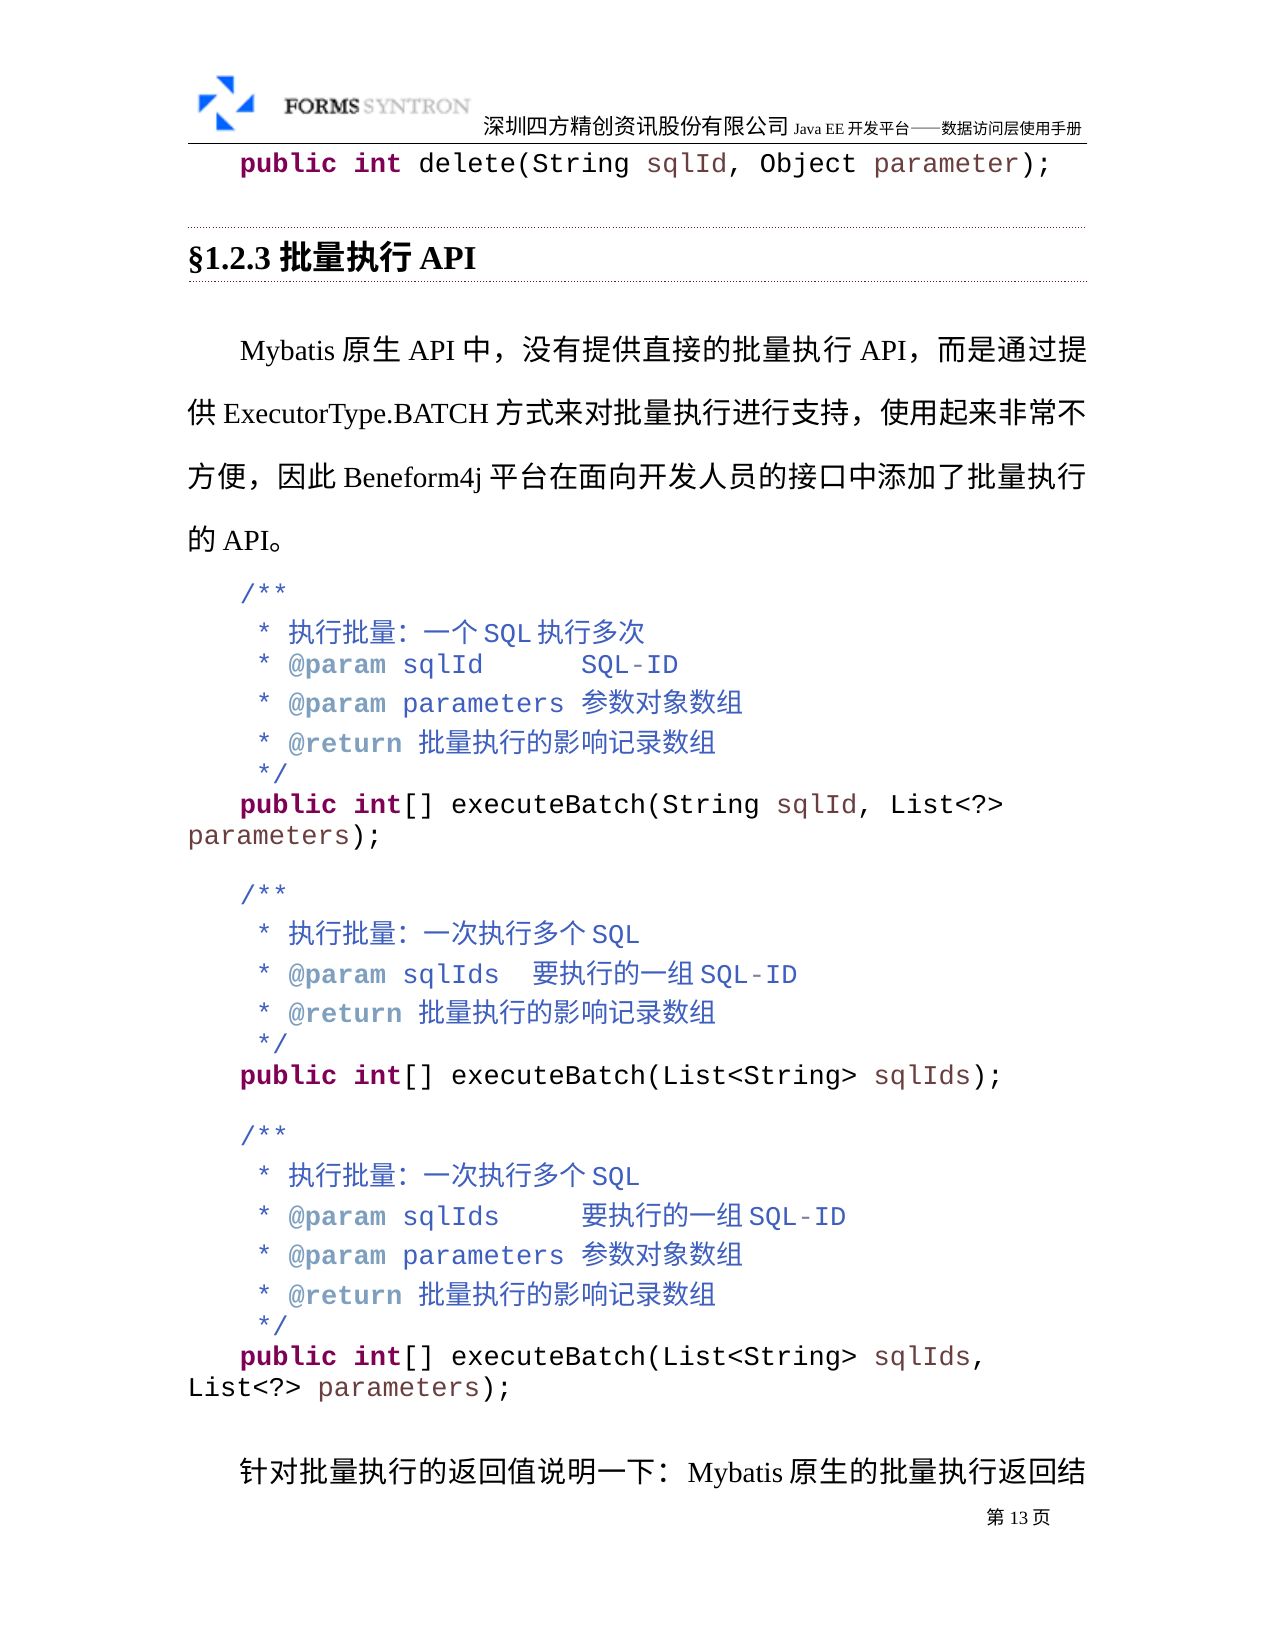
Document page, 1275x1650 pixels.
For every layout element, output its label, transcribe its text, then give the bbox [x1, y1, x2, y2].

text public int[] executeBatch(List<String> sqlIds, List<?> parameters); [187, 1343, 1087, 1404]
subtitle 批量执行API [187, 227, 1087, 282]
text * 执行批量：一次执行多个SQL [187, 912, 1087, 952]
text * 执行批量：一个SQL执行多次 [187, 611, 1087, 651]
text * @param sqlIds 要执行的一组SQL-ID [187, 952, 1087, 991]
text Mybatis原生API中，没有提供直接的批量执行API，而是通过提供ExecutorType.BATCH方式来对批量执行进行支持，使用起来非常不方便，因此Beneform4j平台在面向开发人员的接口中添加了批量执行的API。 [187, 327, 1087, 559]
text 针对批量执行的返回值说明一下：Mybatis原生的批量执行返回结果是List<BatchResult> 类型，首先是一个List，然后List中元素类型是BatchResult，而BatchResult有一个updateCounts属性，是整型数组，表示影响的记录条数。他们的关系如下所示： [187, 1448, 1087, 1491]
text * @return 批量执行的影响记录数组 [187, 721, 1087, 761]
text /** [187, 580, 1087, 611]
text * @param parameters 参数对象数组 [187, 681, 1087, 721]
text */ [187, 761, 1087, 791]
text * @param sqlId SQL-ID [187, 651, 1087, 681]
picture [187, 75, 483, 135]
text * @param sqlIds 要执行的一组SQL-ID [187, 1193, 1087, 1233]
text /** [187, 1123, 1087, 1154]
text public int[] executeBatch(List<String> sqlIds); [187, 1062, 1087, 1092]
text */ [187, 1312, 1087, 1343]
text * @param parameters 参数对象数组 [187, 1233, 1087, 1273]
text */ [187, 1031, 1087, 1062]
text public int[] executeBatch(String sqlId, List<?> parameters); [187, 791, 1087, 853]
text * @return 批量执行的影响记录数组 [187, 991, 1087, 1031]
text * 执行批量：一次执行多个SQL [187, 1154, 1087, 1193]
text public int delete(String sqlId, Object parameter); [187, 150, 1087, 181]
text * @return 批量执行的影响记录数组 [187, 1273, 1087, 1312]
text /** [187, 882, 1087, 912]
